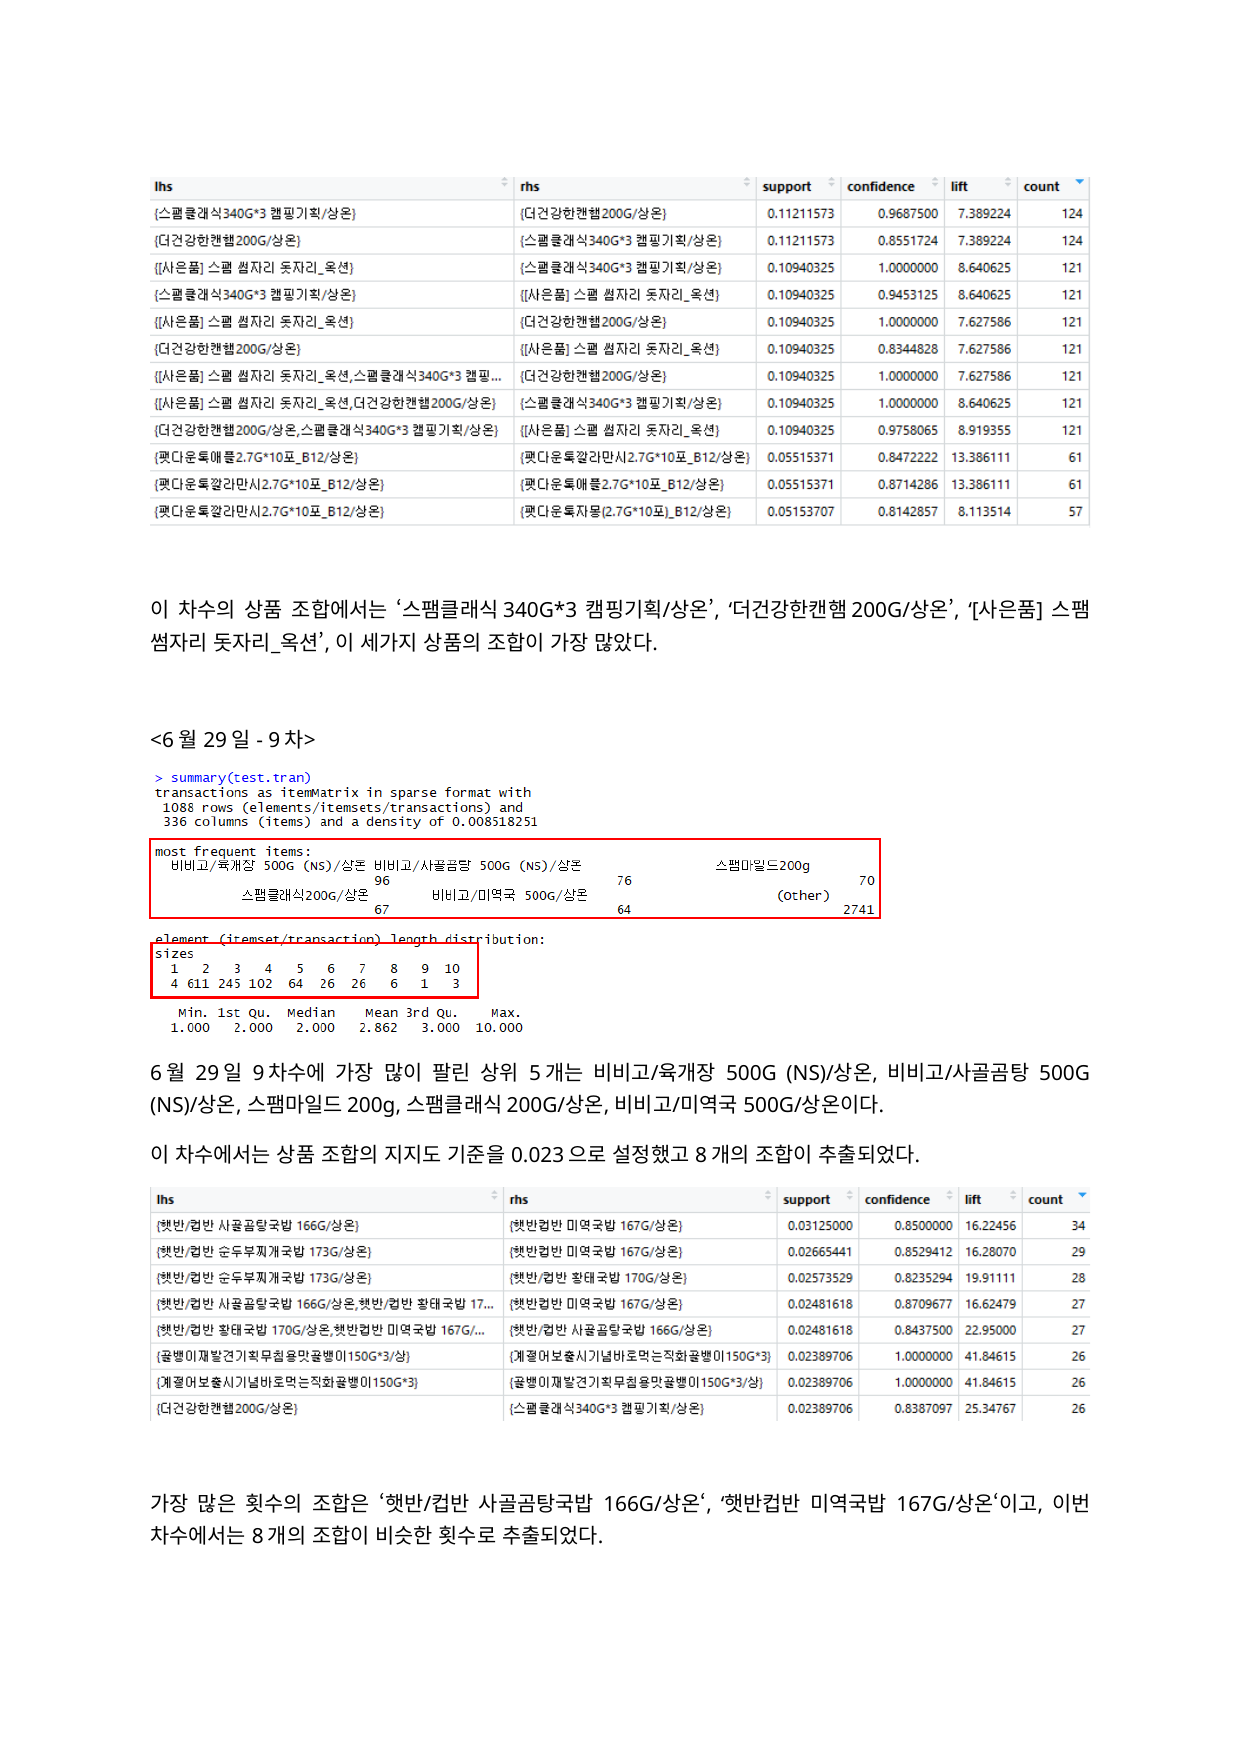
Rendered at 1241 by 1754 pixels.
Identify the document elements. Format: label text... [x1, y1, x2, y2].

text <6월 29일 - 9차> [150, 723, 1090, 753]
picture [150, 919, 879, 1037]
text 이 차수에서는 상품 조합의 지지도 기준을 0.023으로 설정했고 8개의 조합이 추출되었다. [150, 1138, 1090, 1168]
text 6월 29일 9차수에 가장 많이 팔린 상위 5개는 비비고/육개장 500G (NS)/상온, 비비고/사골곰탕 500G (NS)/상온, 스팸마일드200g, 스팸클래식200G/상온, 비비고/미역국 500G/상온이다. [150, 1056, 1090, 1119]
text 가장 많은 횟수의 조합은 ‘햇반/컵반 사골곰탕국밥 166G/상온‘, ‘햇반컵반 미역국밥 167G/상온‘이고, 이번 차수에서는 8개의 조합이 비슷한 횟수로 추출되었다. [150, 1487, 1090, 1550]
picture [150, 772, 879, 838]
picture [151, 840, 879, 917]
text 이 차수의 상품 조합에서는 ‘스팸클래식340G*3 캠핑기획/상온’, ‘더건강한캔햄200G/상온’, ‘[사은품] 스팸 썸자리 돗자리_옥션’, 이 세가지 상품의 조합이 가장 많았다. [150, 593, 1090, 657]
picture [150, 177, 1091, 528]
picture [150, 1187, 1091, 1421]
picture [153, 944, 477, 996]
